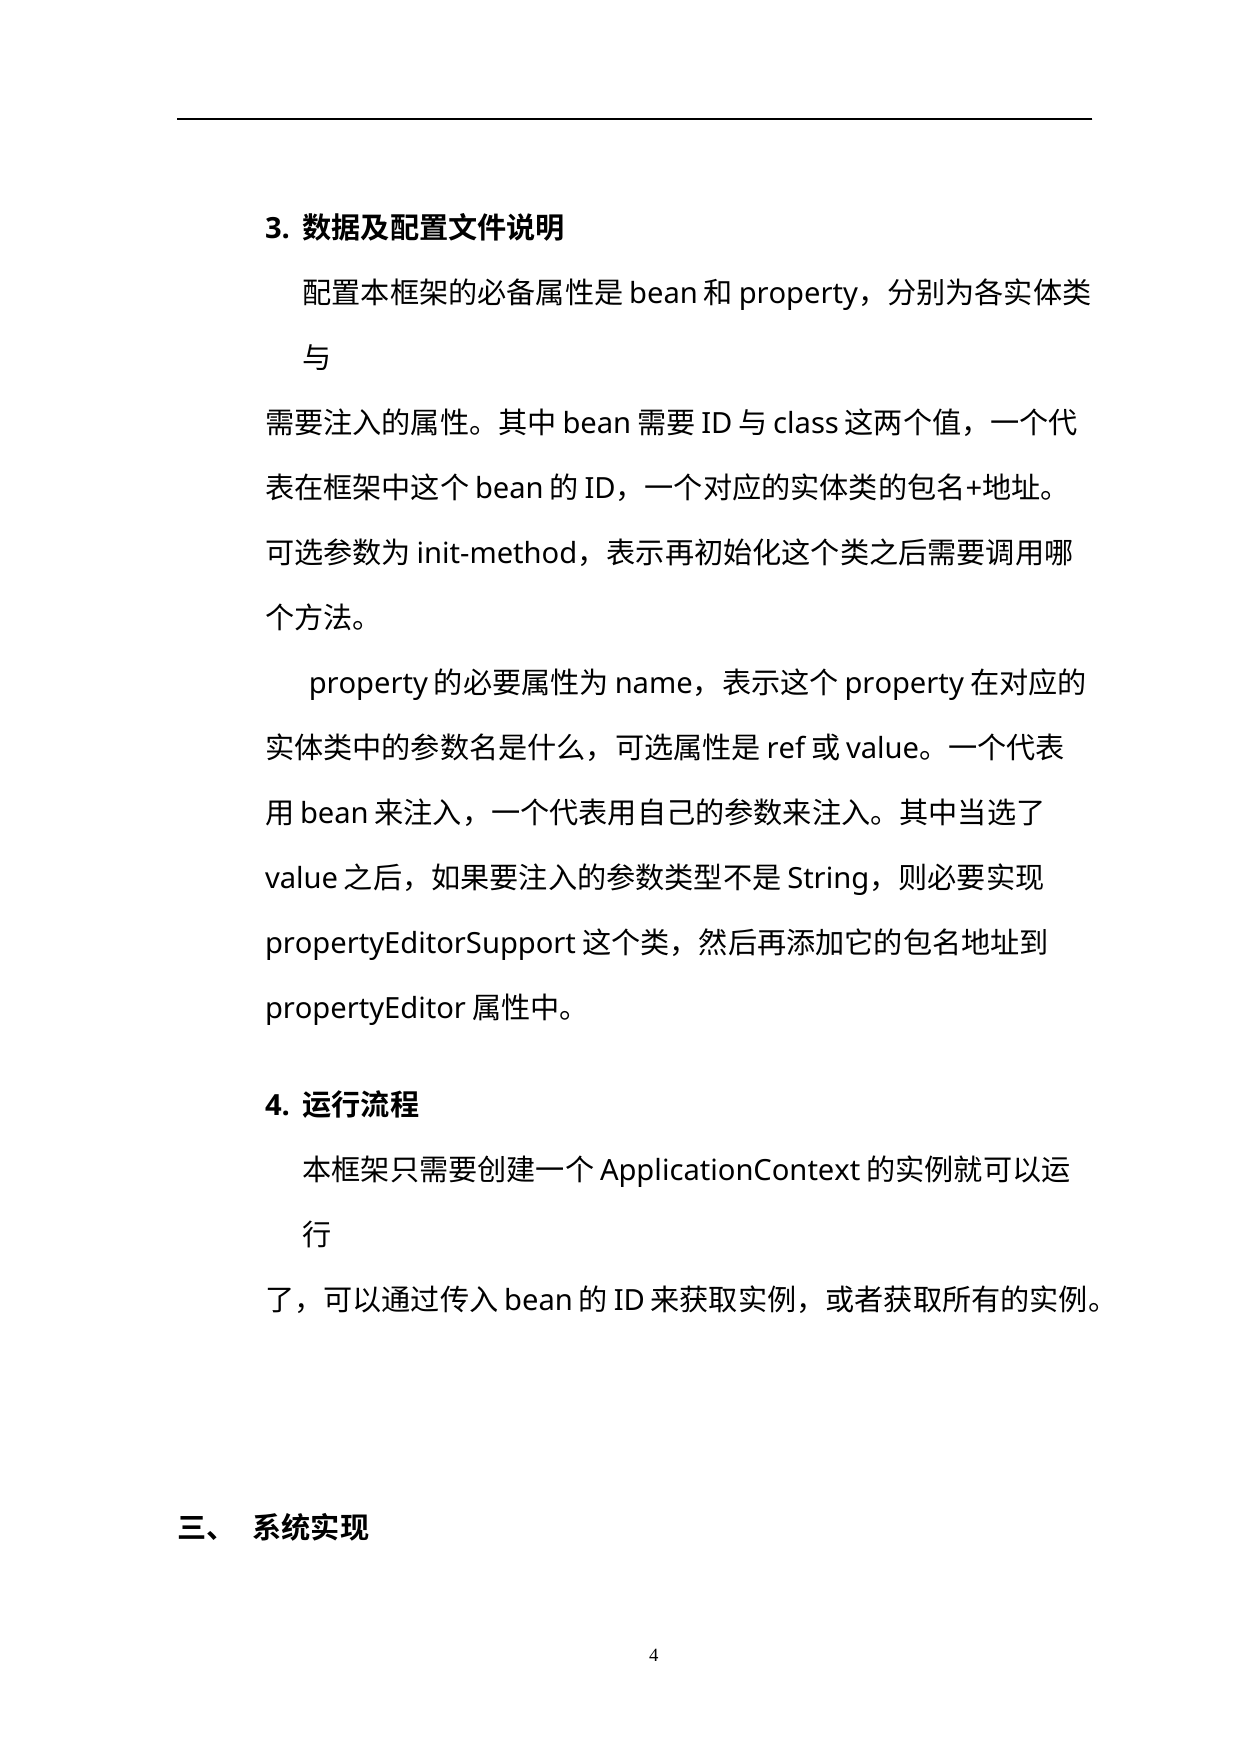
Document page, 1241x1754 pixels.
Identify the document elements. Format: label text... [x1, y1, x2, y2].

list 系统实现 [177, 1493, 1092, 1558]
text 了，可以通过传入bean的ID来获取实例，或者获取所有的实例。 [265, 1265, 1092, 1330]
list 配置本框架的必备属性是bean和property，分别为各实体类与 [302, 258, 1092, 388]
text 需要注入的属性。其中bean需要ID与class这两个值，一个代表在框架中这个bean的ID，一个对应的实体类的包名+地址。可选参数为init-method，表示再初始化这个类之后需要调用哪个方法。 [265, 388, 1092, 648]
text 本框架只需要创建一个ApplicationContext的实例就可以运行 [302, 1135, 1092, 1265]
list 数据及配置文件说明 [265, 193, 1092, 258]
list 运行流程 [265, 1070, 1092, 1135]
text property的必要属性为name，表示这个property在对应的实体类中的参数名是什么，可选属性是ref或value。一个代表用bean来注入，一个代表用自己的参数来注入。其中当选了value之后，如果要注入的参数类型不是String，则必要实现propertyEditorSupport这个类，然后再添加它的包名地址到propertyEditor属性中。 [265, 648, 1092, 1038]
